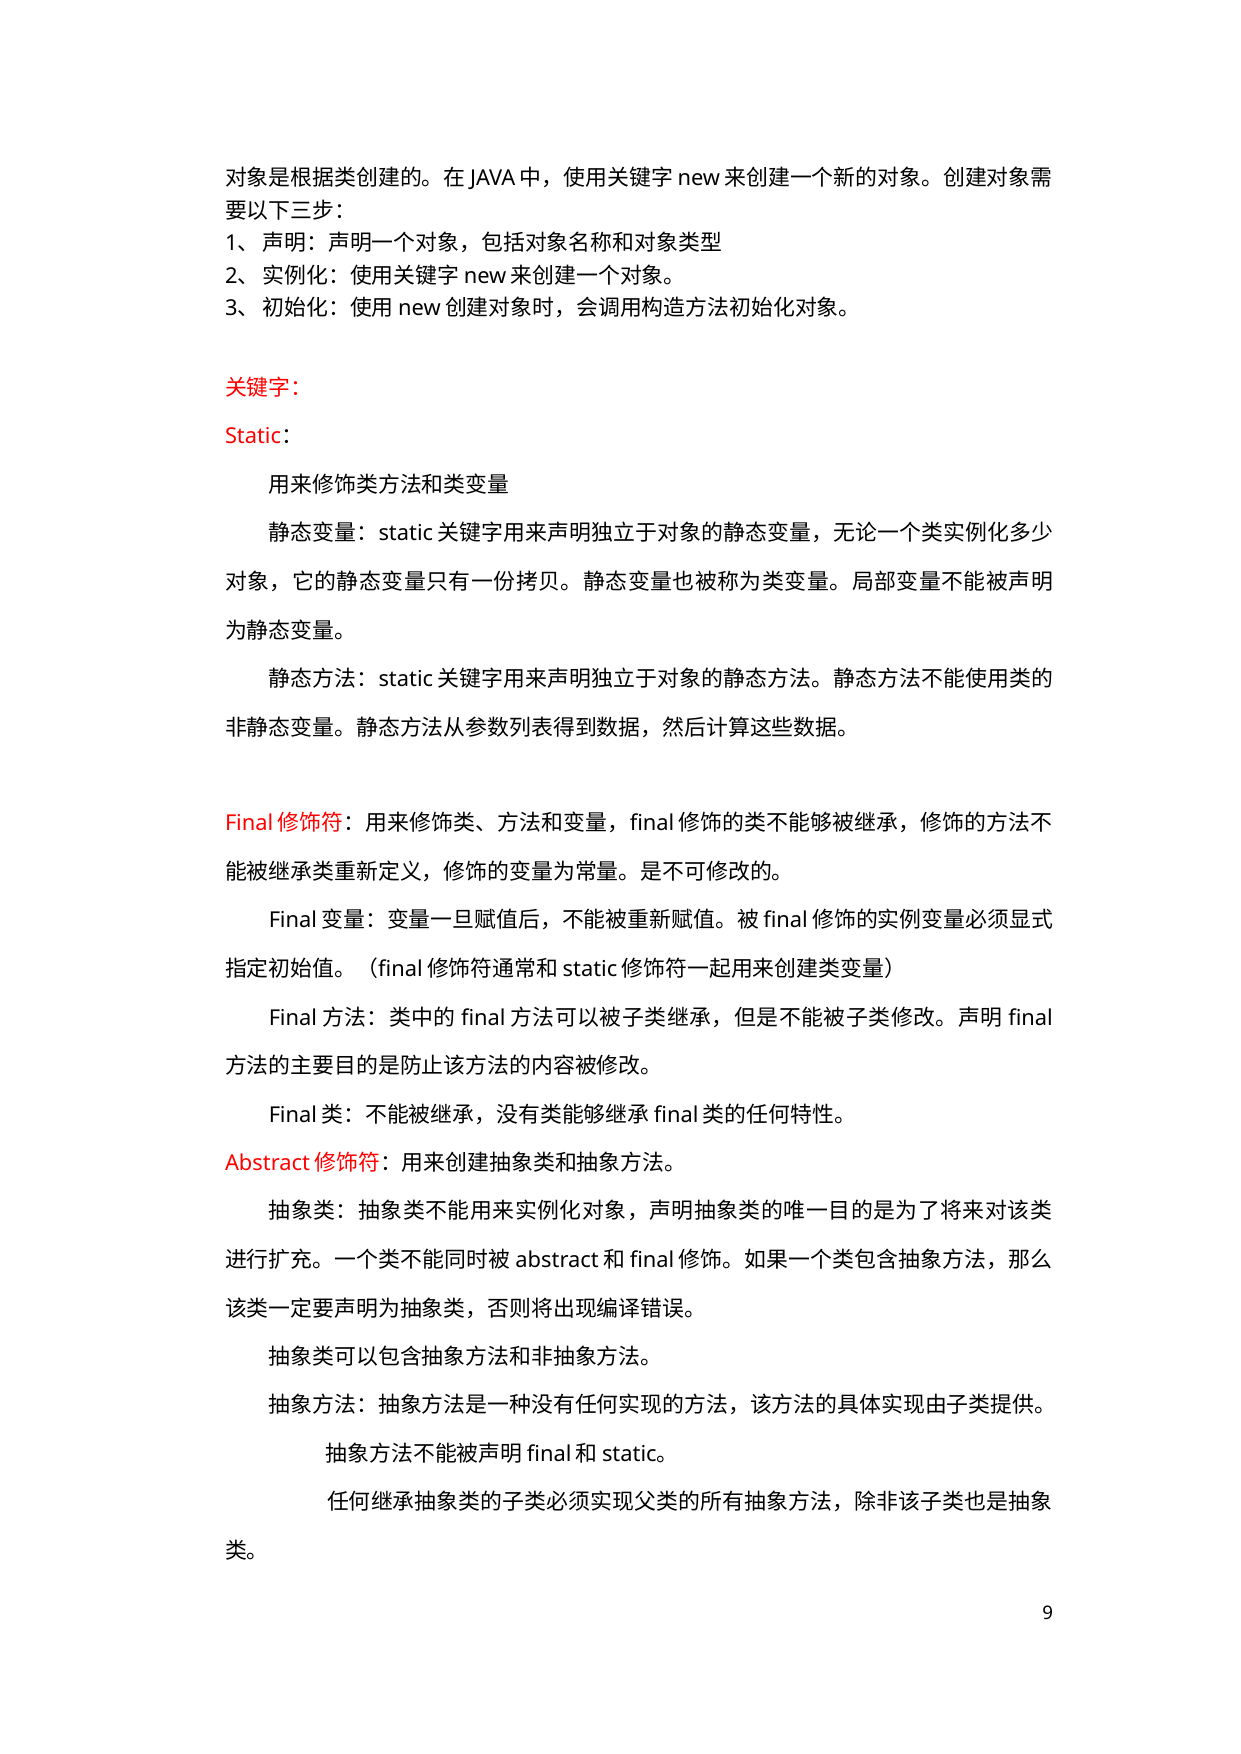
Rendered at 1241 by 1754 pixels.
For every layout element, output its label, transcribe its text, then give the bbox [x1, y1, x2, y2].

list 静态变量：static关键字用来声明独立于对象的静态变量，无论一个类实例化多少对象，它的静态变量只有一份拷贝。静态变量也被称为类变量。局部变量不能被声明为静态变量。 [225, 515, 1053, 645]
list 声明：声明一个对象，包括对象名称和对象类型 [225, 225, 1053, 257]
list Final方法：类中的final方法可以被子类继承，但是不能被子类修改。声明final方法的主要目的是防止该方法的内容被修改。 [225, 999, 1053, 1080]
list 抽象方法不能被声明final和static。 [225, 1435, 1053, 1468]
list 用来修饰类方法和类变量 [225, 466, 1053, 499]
list Final类：不能被继承，没有类能够继承final类的任何特性。 [225, 1096, 1053, 1129]
list 抽象类：抽象类不能用来实例化对象，声明抽象类的唯一目的是为了将来对该类进行扩充。一个类不能同时被abstract和final修饰。如果一个类包含抽象方法，那么该类一定要声明为抽象类，否则将出现编译错误。 [225, 1193, 1053, 1323]
list 抽象方法：抽象方法是一种没有任何实现的方法，该方法的具体实现由子类提供。 [225, 1387, 1053, 1419]
list 初始化：使用new创建对象时，会调用构造方法初始化对象。 [225, 290, 1053, 322]
list Final变量：变量一旦赋值后，不能被重新赋值。被final修饰的实例变量必须显式指定初始值。（final修饰符通常和static修饰符一起用来创建类变量） [225, 902, 1053, 983]
list 实例化：使用关键字new来创建一个对象。 [225, 257, 1053, 290]
list Abstract修饰符：用来创建抽象类和抽象方法。 [225, 1144, 1053, 1177]
list Static： [225, 418, 1053, 451]
list 任何继承抽象类的子类必须实现父类的所有抽象方法，除非该子类也是抽象类。 [225, 1484, 1053, 1565]
list 对象是根据类创建的。在JAVA中，使用关键字new来创建一个新的对象。创建对象需要以下三步： [225, 160, 1053, 225]
list Final修饰符：用来修饰类、方法和变量，final修饰的类不能够被继承，修饰的方法不能被继承类重新定义，修饰的变量为常量。是不可修改的。 [225, 805, 1053, 886]
list 关键字： [225, 370, 1053, 402]
list 静态方法：static关键字用来声明独立于对象的静态方法。静态方法不能使用类的非静态变量。静态方法从参数列表得到数据，然后计算这些数据。 [225, 661, 1053, 742]
list 抽象类可以包含抽象方法和非抽象方法。 [225, 1339, 1053, 1371]
